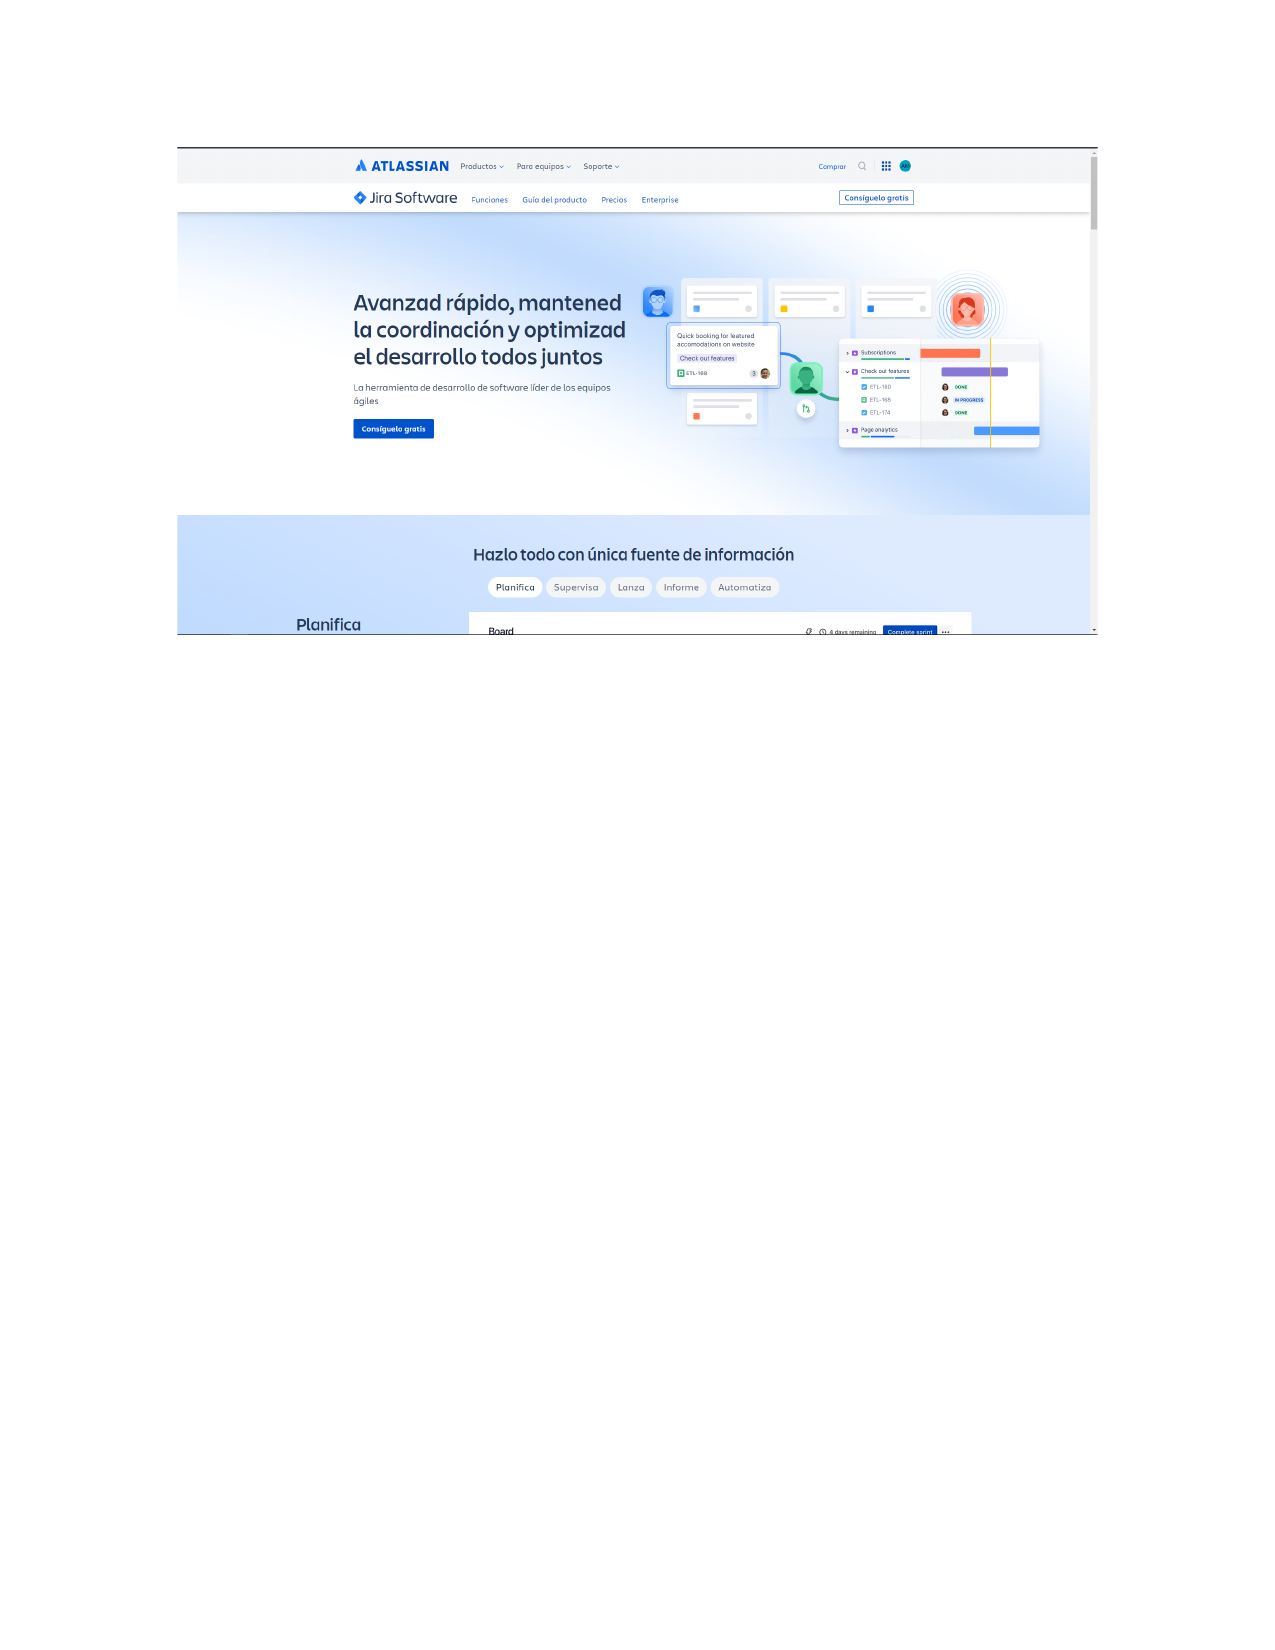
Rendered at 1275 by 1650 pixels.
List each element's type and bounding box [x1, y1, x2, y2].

picture [177, 147, 1098, 635]
